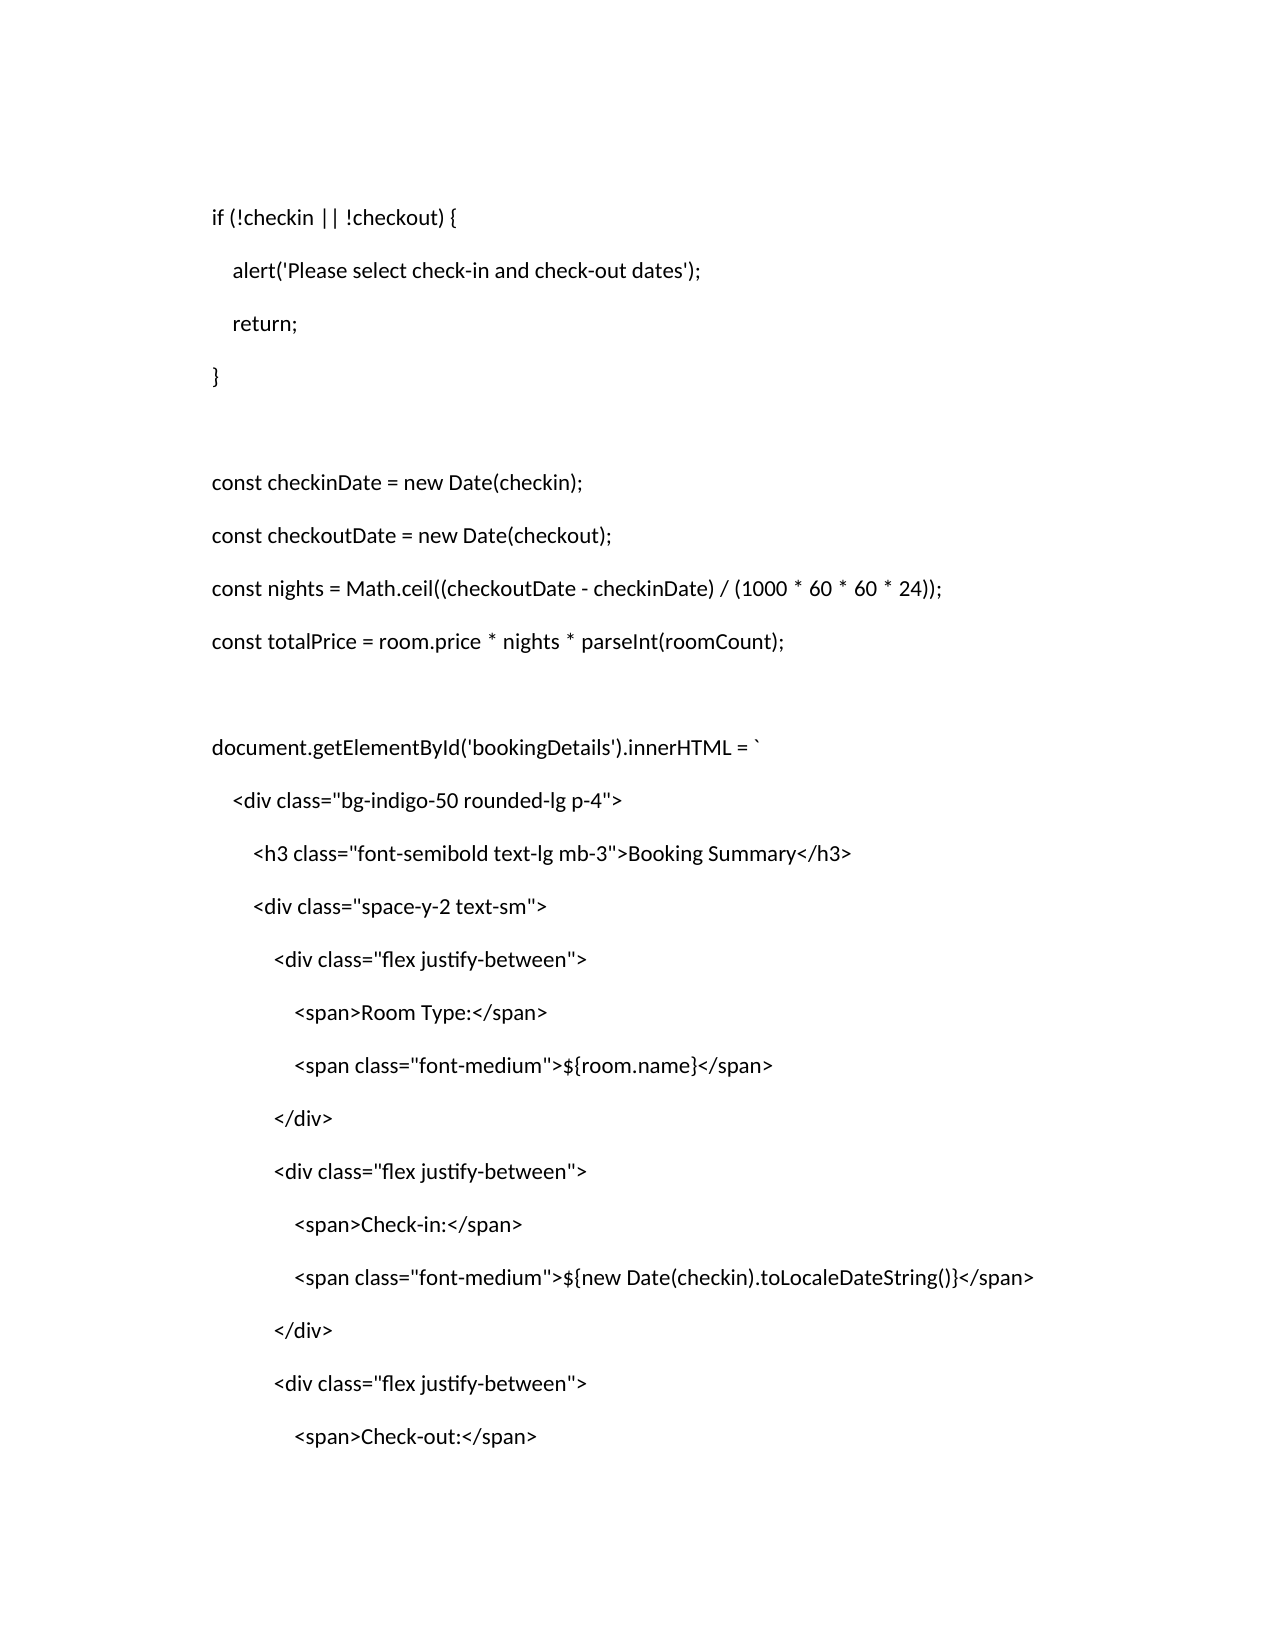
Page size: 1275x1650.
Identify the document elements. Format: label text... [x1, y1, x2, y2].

text document.getElementById('bookingDetails').innerHTML = ` [150, 733, 1125, 761]
text <span>Room Type:</span> [150, 998, 1125, 1026]
text <div class="flex justify-between"> [150, 945, 1125, 973]
text <div class="bg-indigo-50 rounded-lg p-4"> [150, 786, 1125, 814]
text <span>Check-in:</span> [150, 1210, 1125, 1238]
text } [150, 362, 1125, 390]
text <div class="flex justify-between"> [150, 1157, 1125, 1185]
text </div> [150, 1104, 1125, 1132]
text const checkoutDate = new Date(checkout); [150, 521, 1125, 549]
text if (!checkin || !checkout) { [150, 203, 1125, 231]
text <span class="font-medium">${new Date(checkin).toLocaleDateString()}</span> [150, 1263, 1125, 1291]
text </div> [150, 1316, 1125, 1344]
text const nights = Math.ceil((checkoutDate - checkinDate) / (1000 * 60 * 60 * 24)); [150, 574, 1125, 602]
text <h3 class="font-semibold text-lg mb-3">Booking Summary</h3> [150, 839, 1125, 867]
text <div class="space-y-2 text-sm"> [150, 892, 1125, 920]
text <div class="flex justify-between"> [150, 1369, 1125, 1397]
text <span class="font-medium">${room.name}</span> [150, 1051, 1125, 1079]
text return; [150, 309, 1125, 337]
text const totalPrice = room.price * nights * parseInt(roomCount); [150, 627, 1125, 655]
text const checkinDate = new Date(checkin); [150, 468, 1125, 496]
text <span>Check-out:</span> [150, 1422, 1125, 1451]
text alert('Please select check-in and check-out dates'); [150, 256, 1125, 284]
